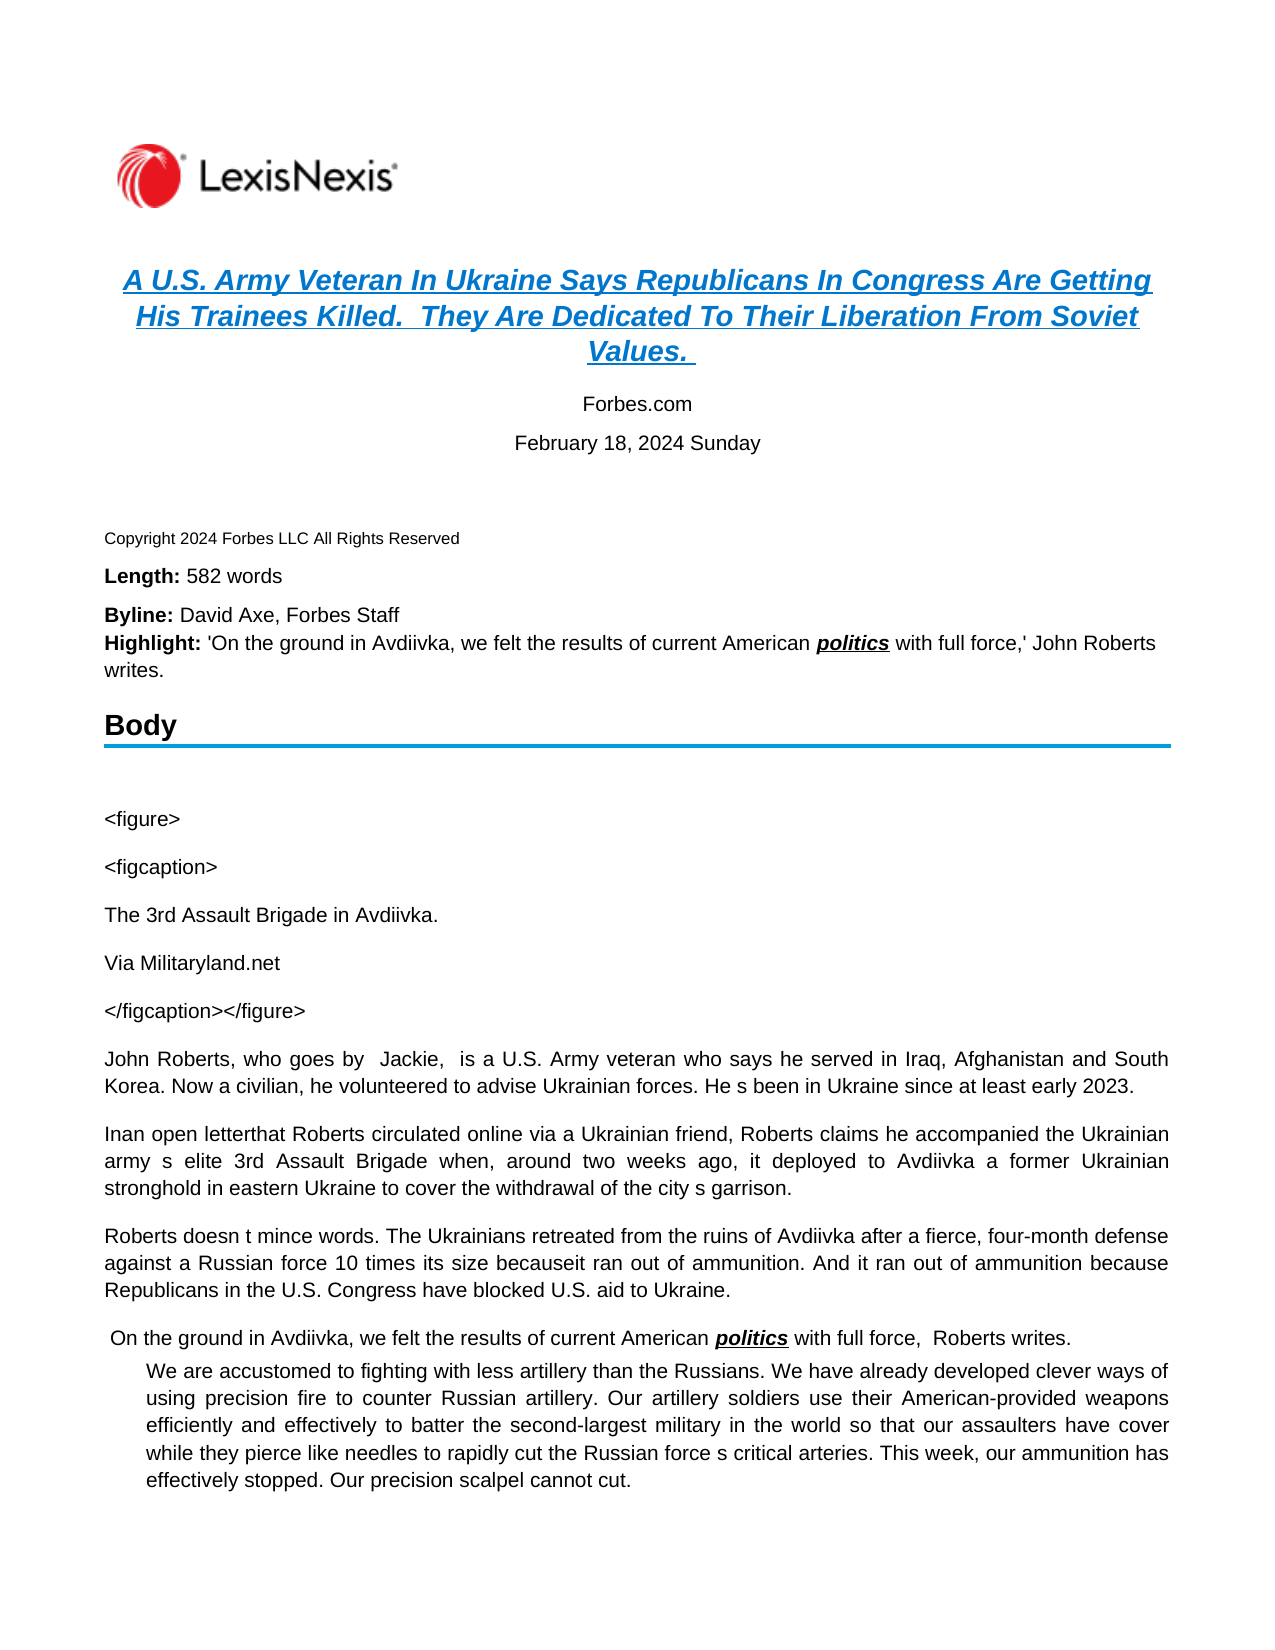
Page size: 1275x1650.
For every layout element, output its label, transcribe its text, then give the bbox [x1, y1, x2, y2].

text February 18, 2024 Sunday [104, 428, 1171, 455]
text Length: 582 words [104, 561, 1171, 588]
text Via Militaryland.net [104, 948, 1171, 975]
text Forbes.com [104, 388, 1171, 416]
text We are accustomed to fighting with less artillery than the Russians. We have already developed clever ways of using precision fire to counter Russian artillery. Our artillery soldiers use their American-provided weapons efficiently and effectively to batter the second-largest military in the world so that our assaulters have cover while they pierce like needles to rapidly cut the Russian force s critical arteries. This week, our ammunition has effectively stopped. Our precision scalpel cannot cut. [146, 1356, 1171, 1491]
text Highlight: 'On the ground in Avdiivka, we felt the results of current American politics with full force,' John Roberts writes. [104, 627, 1171, 681]
text On the ground in Avdiivka, we felt the results of current American politics with full force, Roberts writes. [104, 1323, 1171, 1350]
text Byline: David Axe, Forbes Staff [104, 600, 1171, 627]
text Copyright 2024 Forbes LLC All Rights Reserved [104, 496, 1171, 548]
text Inan open letterthat Roberts circulated online via a Ukrainian friend, Roberts claims he accompanied the Ukrainian army s elite 3rd Assault Brigade when, around two weeks ago, it deployed to Avdiivka a former Ukrainian stronghold in eastern Ukraine to cover the withdrawal of the city s garrison. [104, 1118, 1171, 1200]
text </figcaption></figure> [104, 996, 1171, 1023]
picture [104, 144, 412, 208]
text <figure> [104, 804, 1171, 831]
text <figcaption> [104, 852, 1171, 879]
text Roberts doesn t mince words. The Ukrainians retreated from the ruins of Avdiivka after a fierce, four-month defense against a Russian force 10 times its size becauseit ran out of ammunition. And it ran out of ammunition because Republicans in the U.S. Congress have blocked U.S. aid to Ukraine. [104, 1221, 1171, 1302]
text The 3rd Assault Brigade in Avdiivka. [104, 900, 1171, 927]
text Body [104, 706, 1171, 742]
subtitle A U.S. Army Veteran In Ukraine Says Republicans In Congress Are Getting His Trainees Killed. They Are Dedicated To Their Liberation From Soviet Values. [104, 261, 1171, 368]
text John Roberts, who goes by Jackie, is a U.S. Army veteran who says he served in Iraq, Afghanistan and South Korea. Now a civilian, he volunteered to advise Ukrainian forces. He s been in Ukraine since at least early 2023. [104, 1043, 1171, 1098]
